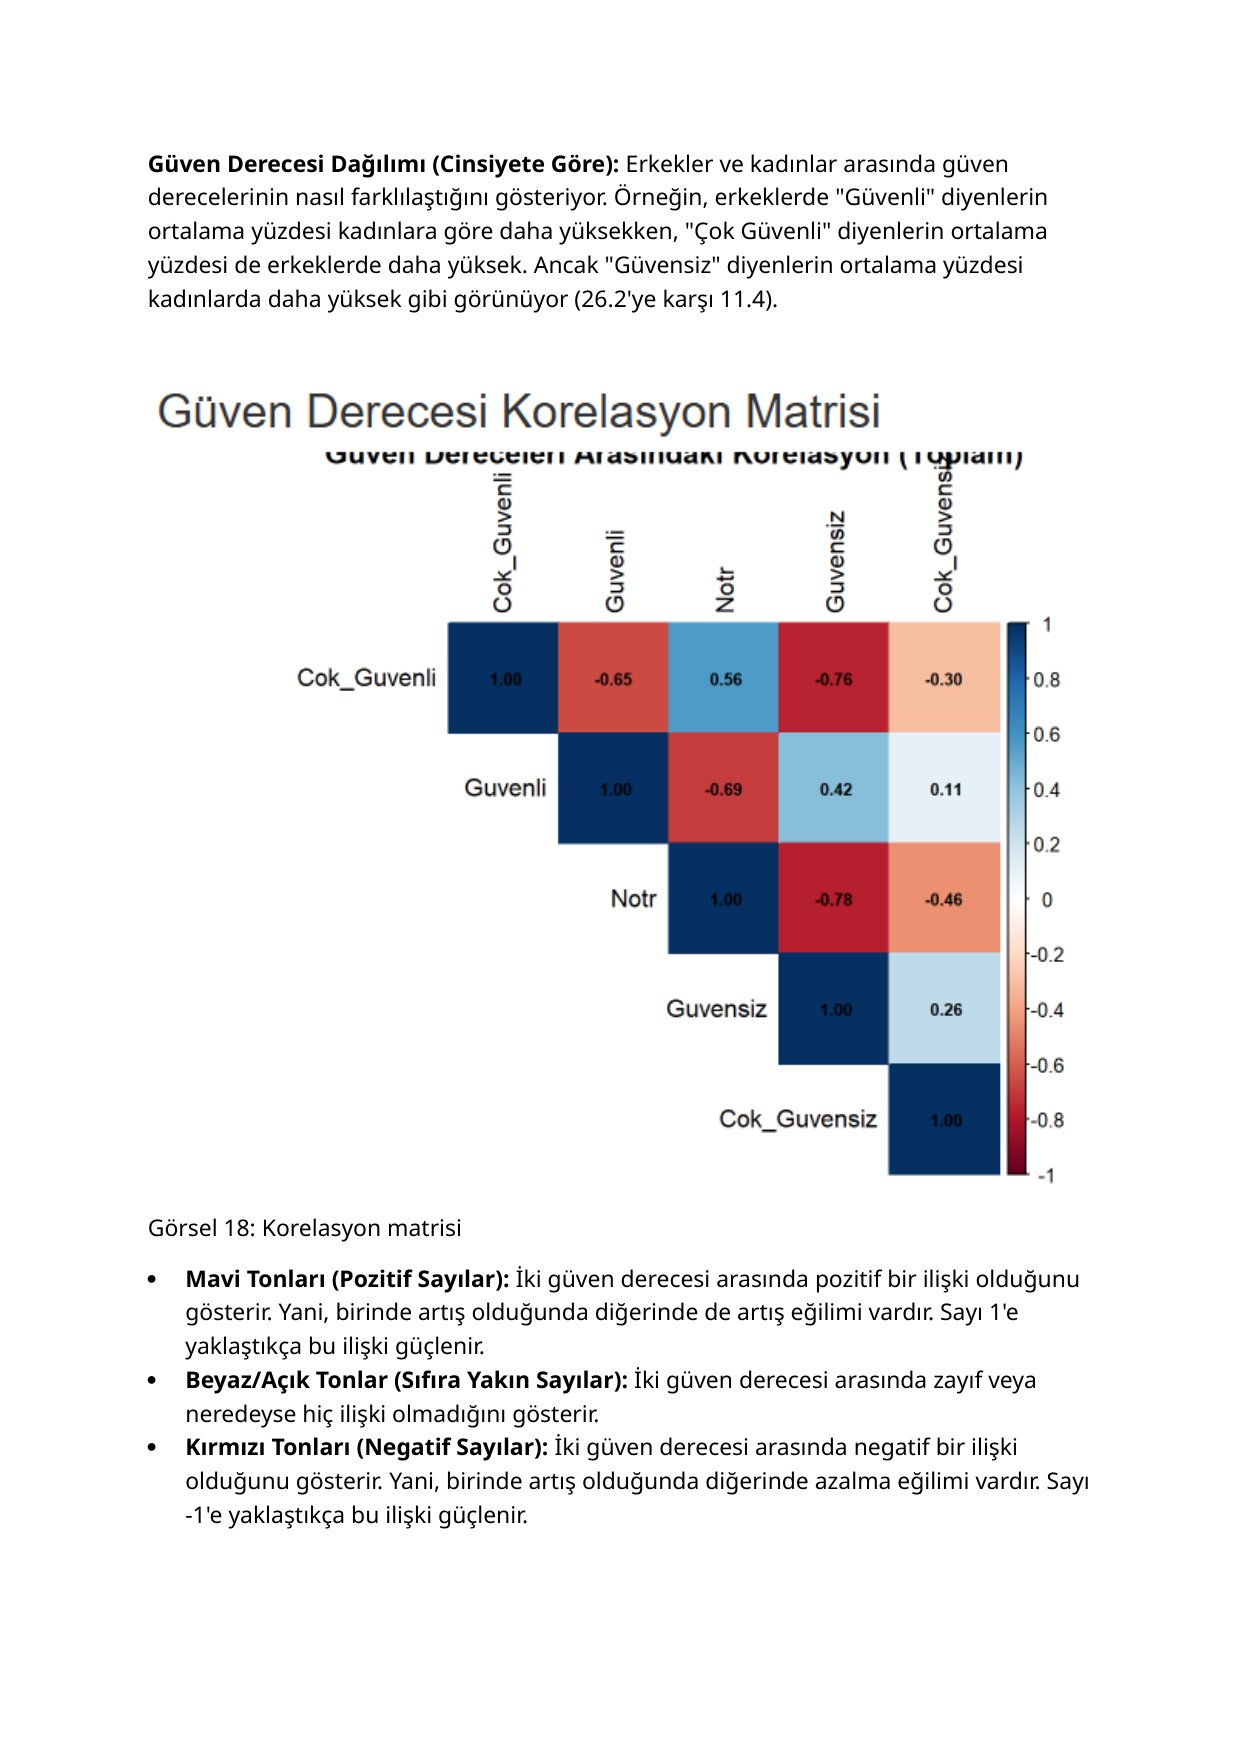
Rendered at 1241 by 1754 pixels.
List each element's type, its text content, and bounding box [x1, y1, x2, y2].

list Beyaz/Açık Tonlar (Sıfıra Yakın Sayılar): İki güven derecesi arasında zayıf veya neredeyse hiç ilişki olmadığını gösterir. [148, 1364, 1093, 1429]
picture [147, 383, 1093, 1193]
list Kırmızı Tonları (Negatif Sayılar): İki güven derecesi arasında negatif bir ilişki olduğunu gösterir. Yani, birinde artış olduğunda diğerinde azalma eğilimi vardır. Sayı -1'e yaklaştıkça bu ilişki güçlenir. [148, 1431, 1093, 1530]
text Görsel 18: Korelasyon matrisi [148, 1212, 1093, 1243]
text Güven Derecesi Dağılımı (Cinsiyete Göre): Erkekler ve kadınlar arasında güven derecelerinin nasıl farklılaştığını gösteriyor. Örneğin, erkeklerde "Güvenli" diyenlerin ortalama yüzdesi kadınlara göre daha yüksekken, "Çok Güvenli" diyenlerin ortalama yüzdesi de erkeklerde daha yüksek. Ancak "Güvensiz" diyenlerin ortalama yüzdesi kadınlarda daha yüksek gibi görünüyor (26.2'ye karşı 11.4). [148, 148, 1093, 314]
list Mavi Tonları (Pozitif Sayılar): İki güven derecesi arasında pozitif bir ilişki olduğunu gösterir. Yani, birinde artış olduğunda diğerinde de artış eğilimi vardır. Sayı 1'e yaklaştıkça bu ilişki güçlenir. [148, 1263, 1093, 1361]
